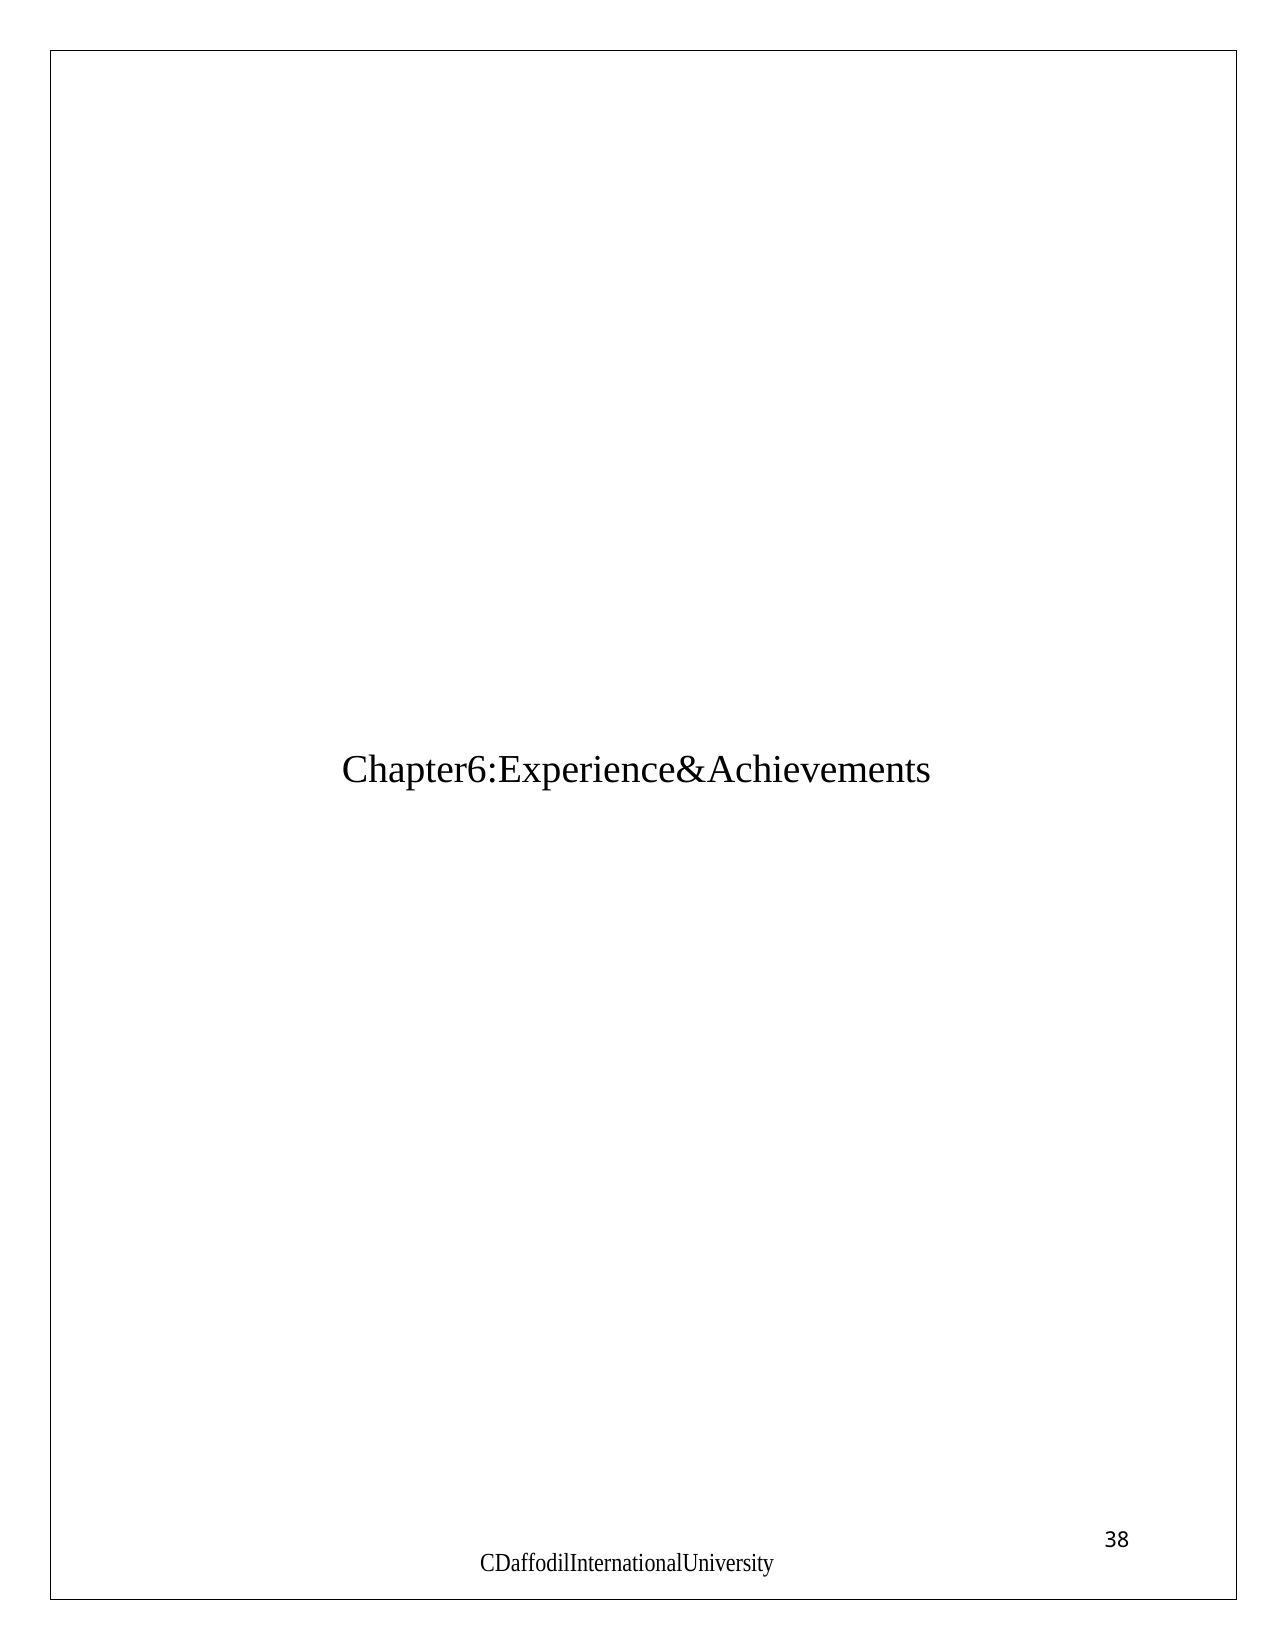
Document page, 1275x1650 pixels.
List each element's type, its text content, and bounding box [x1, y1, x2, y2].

subtitle Chapter6:Experience&Achievements [147, 745, 1126, 791]
